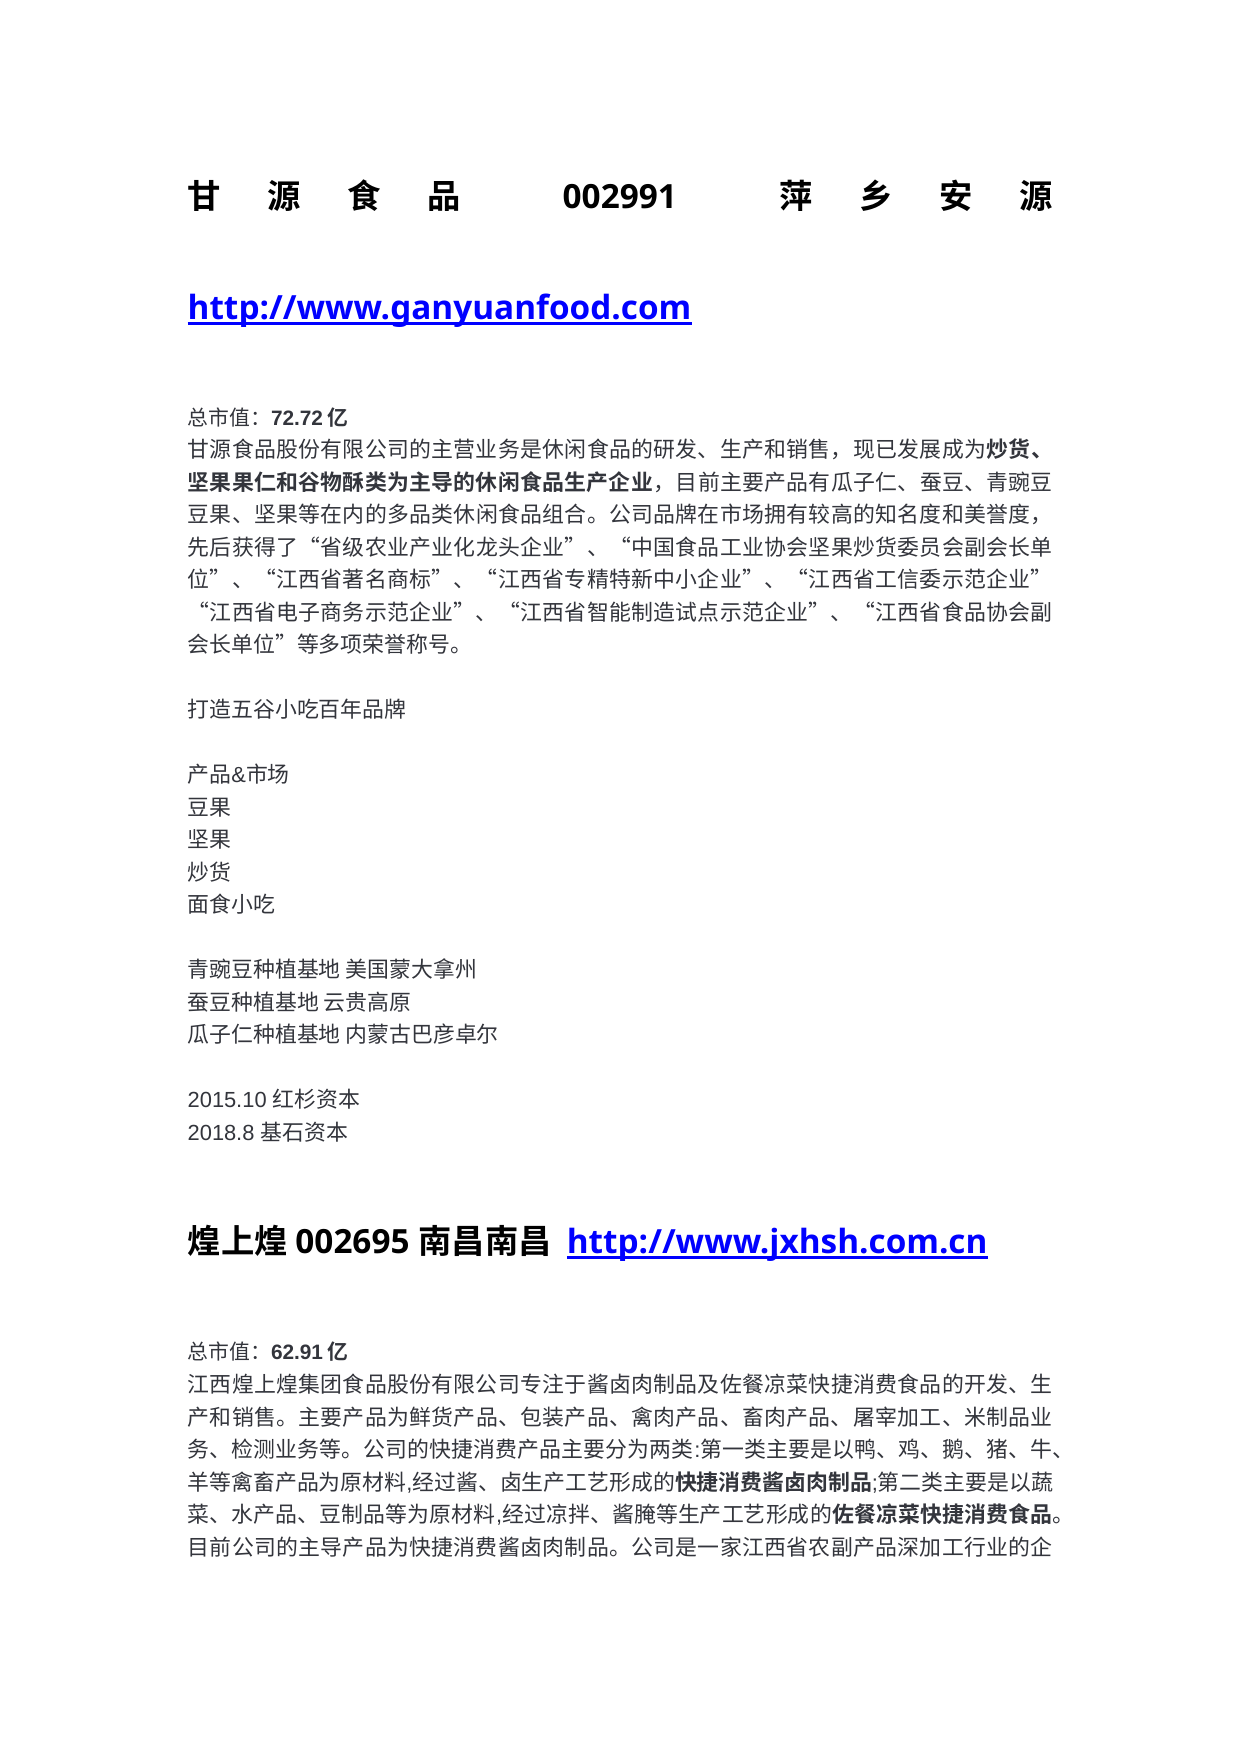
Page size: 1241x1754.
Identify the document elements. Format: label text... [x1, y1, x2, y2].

text 产品&市场 [187, 757, 1053, 789]
text 甘源食品股份有限公司的主营业务是休闲食品的研发、生产和销售，现已发展成为炒货、坚果果仁和谷物酥类为主导的休闲食品生产企业，目前主要产品有瓜子仁、蚕豆、青豌豆、豆果、坚果等在内的多品类休闲食品组合。公司品牌在市场拥有较高的知名度和美誉度，先后获得了“省级农业产业化龙头企业”、“中国食品工业协会坚果炒货委员会副会长单位”、“江西省著名商标”、“江西省专精特新中小企业”、“江西省工信委示范企业”、“江西省电子商务示范企业”、“江西省智能制造试点示范企业”、“江西省食品协会副会长单位”等多项荣誉称号。 [187, 432, 1053, 659]
text 炒货 [187, 854, 1053, 887]
text 瓜子仁种植基地 内蒙古巴彦卓尔 [187, 1017, 1053, 1049]
text 蚕豆种植基地 云贵高原 [187, 984, 1053, 1017]
text 面食小吃 [187, 887, 1053, 919]
text 总市值：62.91亿 [187, 1334, 1053, 1367]
subtitle 煌上煌 002695 南昌南昌 http://www.jxhsh.com.cn [187, 1207, 1053, 1272]
text 豆果 [187, 789, 1053, 822]
text 2018.8 基石资本 [187, 1114, 1053, 1147]
text 2015.10 红杉资本 [187, 1082, 1053, 1114]
text 打造五谷小吃百年品牌 [187, 692, 1053, 724]
text 青豌豆种植基地 美国蒙大拿州 [187, 952, 1053, 984]
text 总市值：72.72亿 [187, 399, 1053, 432]
subtitle 甘源食品 002991 萍乡安源 http://www.ganyuanfood.com [187, 162, 1053, 339]
text 坚果 [187, 822, 1053, 854]
